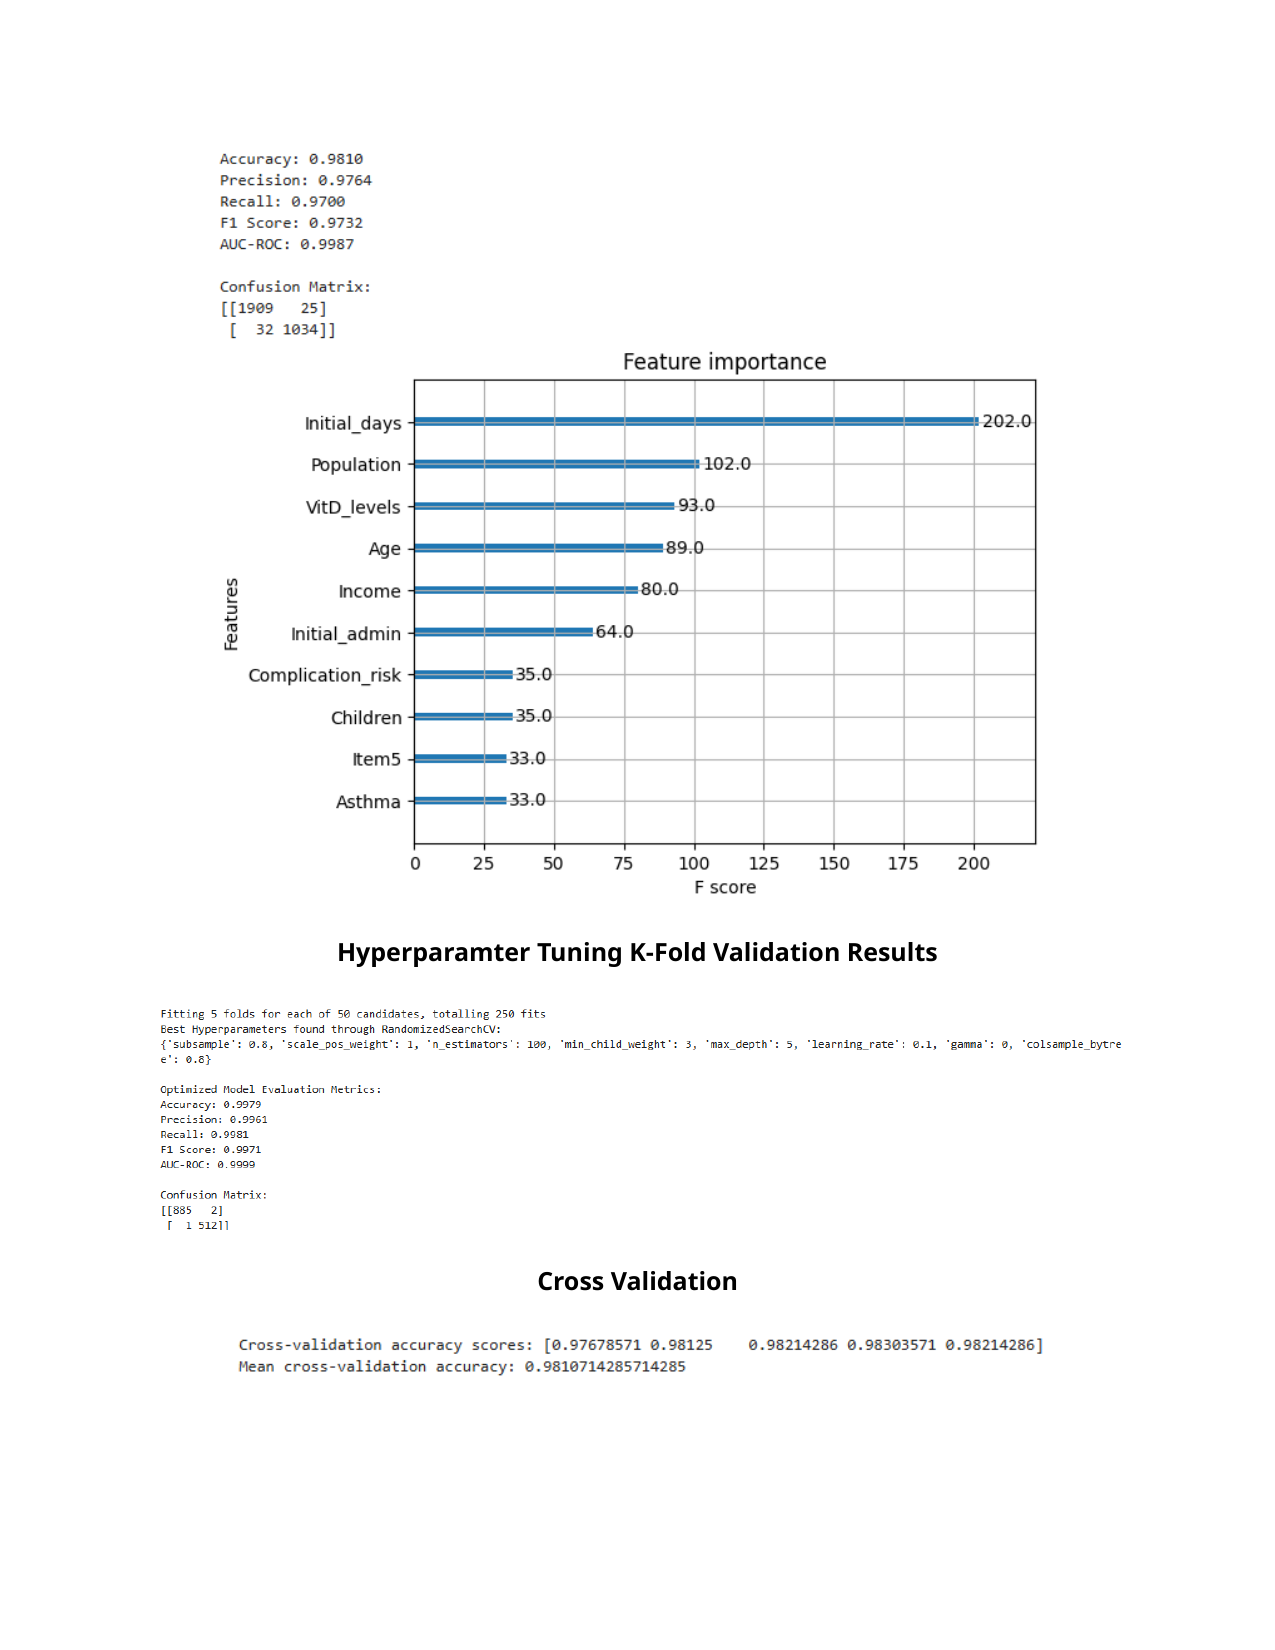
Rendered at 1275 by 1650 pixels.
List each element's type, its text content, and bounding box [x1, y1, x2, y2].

picture [230, 1331, 1045, 1378]
text Cross Validation [150, 1263, 1125, 1298]
picture [211, 150, 1064, 901]
picture [150, 1002, 1125, 1230]
text Hyperparamter Tuning K-Fold Validation Results [150, 934, 1125, 968]
